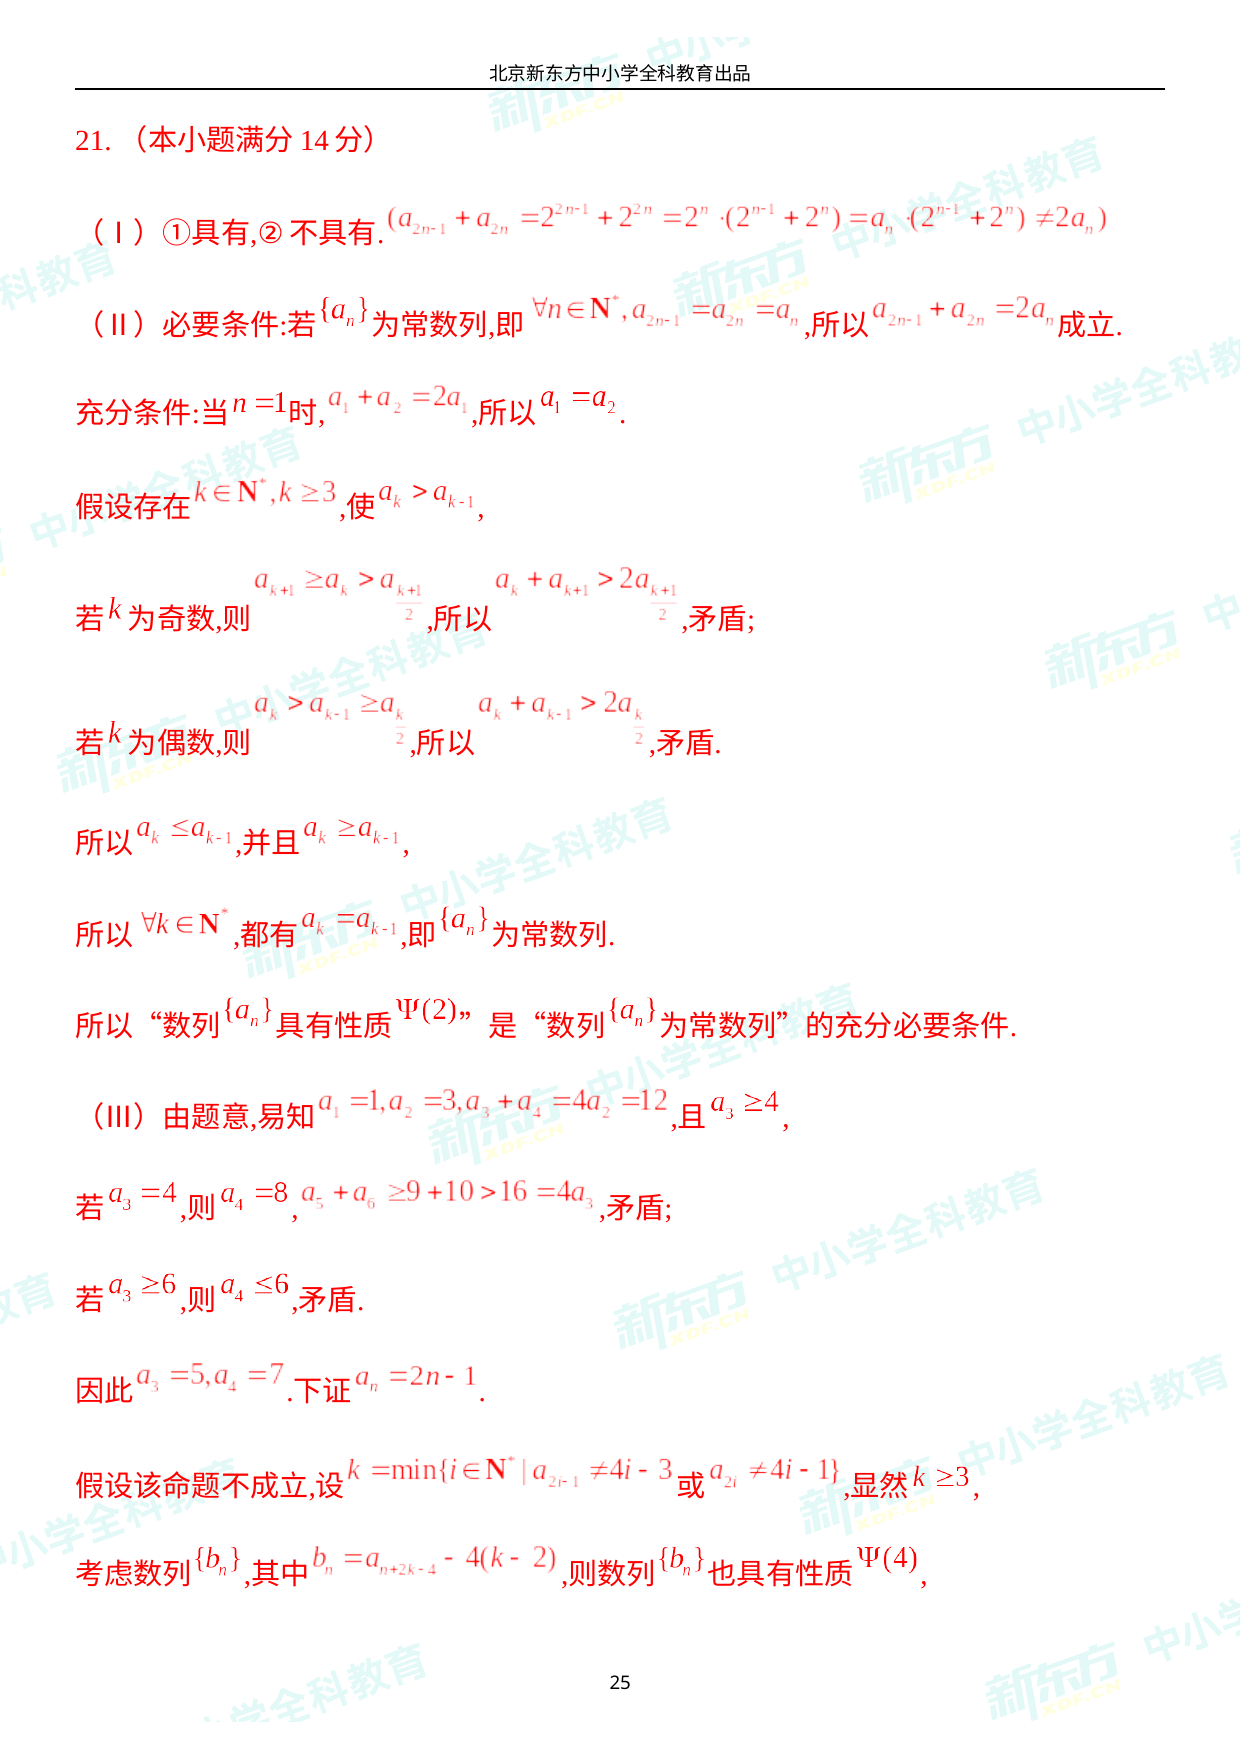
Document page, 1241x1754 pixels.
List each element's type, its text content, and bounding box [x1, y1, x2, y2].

text 所以,都有,即为常数列. [75, 901, 1165, 966]
text 若,则,,矛盾; [75, 1175, 1165, 1240]
text （Ⅲ）由题意,易知,且, [75, 1083, 1165, 1148]
text 考虑数列,其中,则数列也具有性质, [75, 1540, 1165, 1605]
text 若为奇数,则,所以,矛盾; [75, 562, 1165, 659]
text （Ⅱ）必要条件:若为常数列,即,所以成立. [75, 287, 1165, 352]
text 充分条件:当时,,所以. [75, 379, 1165, 444]
text 所以,并且, [75, 809, 1165, 874]
text 因此.下证. [75, 1357, 1165, 1422]
text 若为偶数,则,所以,矛盾. [75, 685, 1165, 783]
text （Ⅰ）①具有,②不具有. [75, 196, 1165, 261]
text 所以“数列具有性质”是“数列为常数列”的充分必要条件. [75, 992, 1165, 1057]
text 21. （本小题满分14分） [75, 105, 1165, 170]
text 若,则,矛盾. [75, 1266, 1165, 1331]
text 假设存在,使, [75, 470, 1165, 535]
text 假设该命题不成立,设或,显然, [75, 1449, 1165, 1514]
